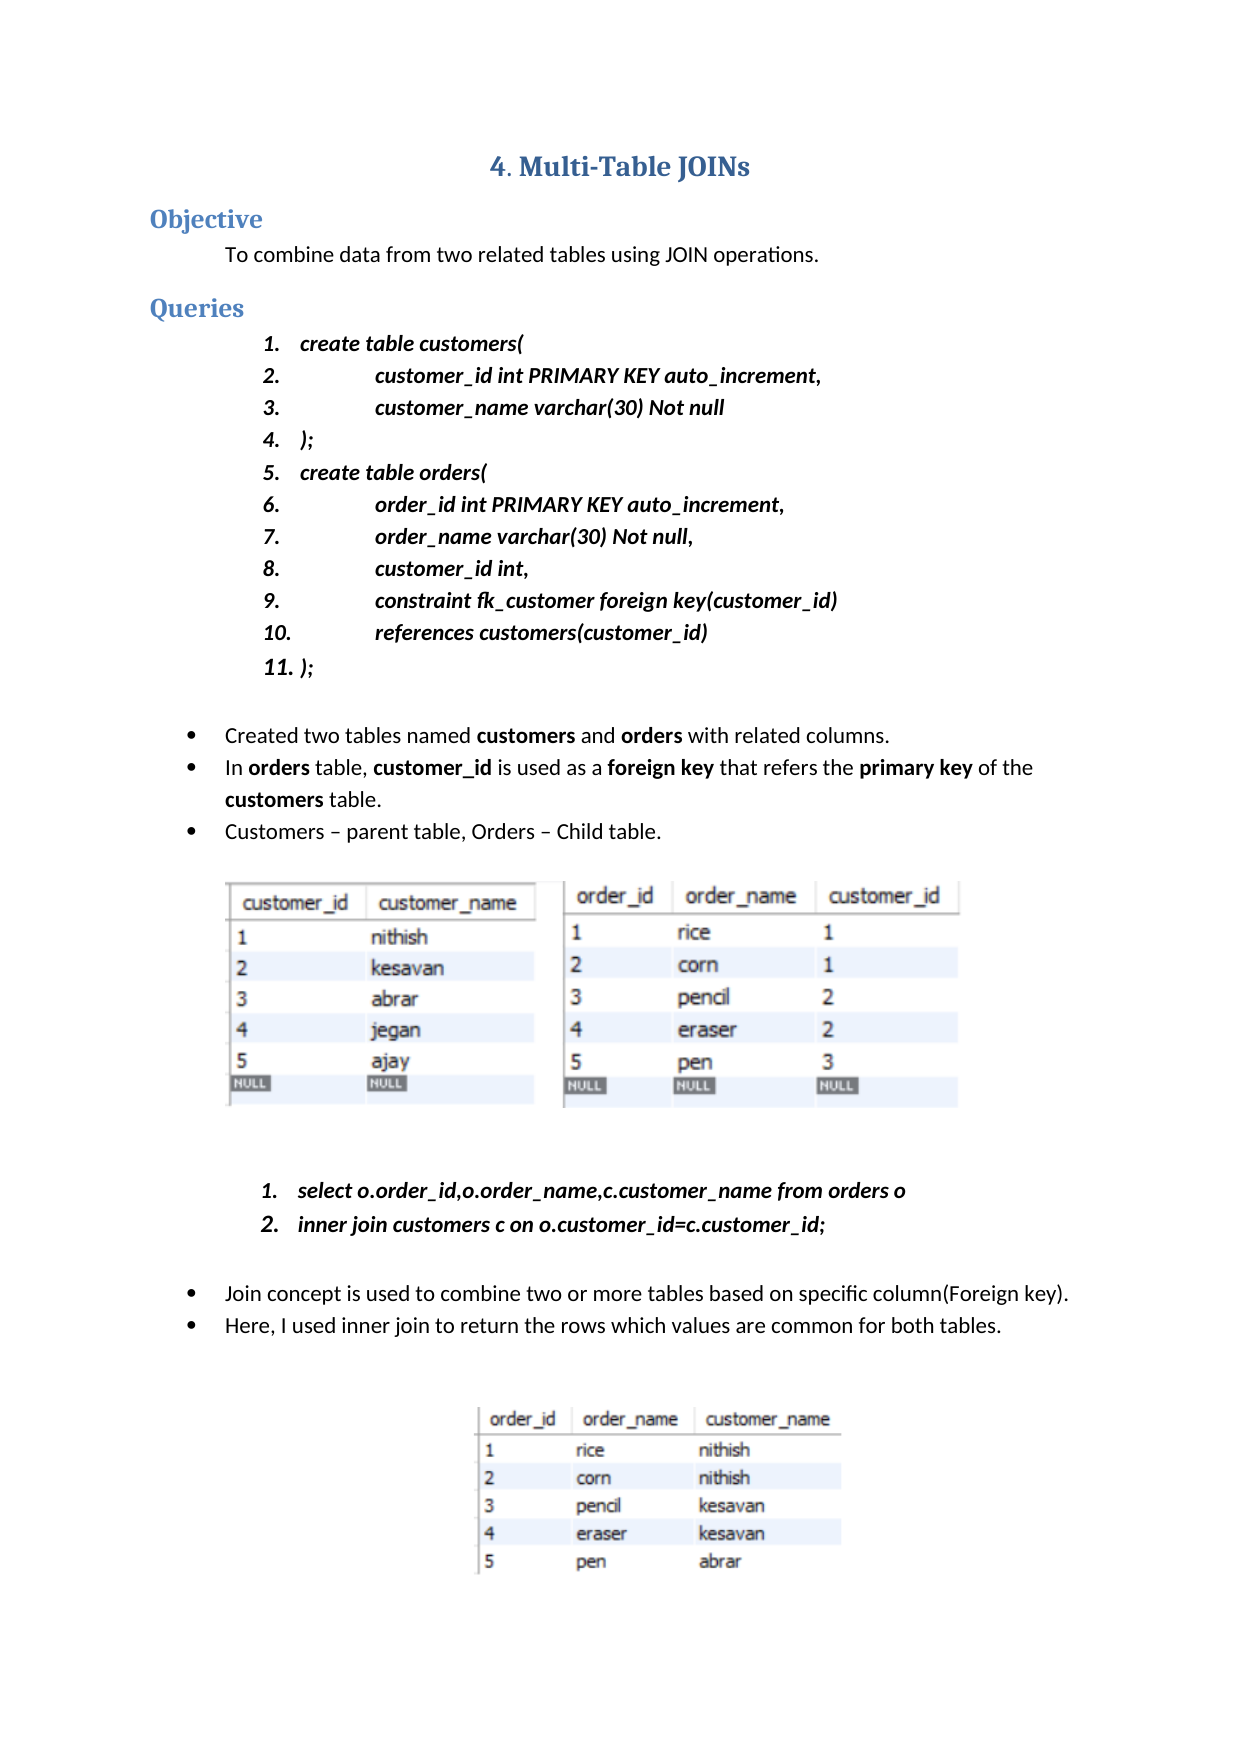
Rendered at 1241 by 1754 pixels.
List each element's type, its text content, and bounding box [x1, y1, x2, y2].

list customer_id int PRIMARY KEY auto_increment, [262, 361, 1090, 389]
list order_name varchar(30) Not null, [262, 522, 1090, 550]
list references customers(customer_id) [262, 618, 1090, 647]
picture [473, 1407, 842, 1592]
list constraint fk_customer foreign key(customer_id) [262, 586, 1090, 614]
subtitle 4. Multi-Table JOINs [150, 150, 1090, 183]
subtitle Queries [150, 293, 1090, 324]
list In orders table, customer_id is used as a foreign key that refers the primary key of the customers table. [187, 753, 1090, 813]
list select o.order_id,o.order_name,c.customer_name from orders o [260, 1176, 1090, 1204]
list create table orders( [262, 458, 1090, 486]
list Here, I used inner join to return the rows which values are common for both tables. [187, 1311, 1090, 1339]
list customer_name varchar(30) Not null [262, 393, 1090, 421]
list create table customers( [262, 329, 1090, 357]
text To combine data from two related tables using JOIN operations. [150, 240, 1090, 268]
list Customers – parent table, Orders – Child table. [187, 817, 1090, 845]
list inner join customers c on o.customer_id=c.customer_id; [260, 1209, 1090, 1239]
list ); [262, 425, 1090, 453]
list order_id int PRIMARY KEY auto_increment, [262, 490, 1090, 518]
list ); [262, 651, 1090, 681]
list Join concept is used to combine two or more tables based on specific column(Foreign key). [187, 1279, 1090, 1307]
list Created two tables named customers and orders with related columns. [187, 721, 1090, 749]
subtitle Objective [150, 204, 1090, 236]
picture [225, 881, 980, 1108]
list customer_id int, [262, 554, 1090, 582]
